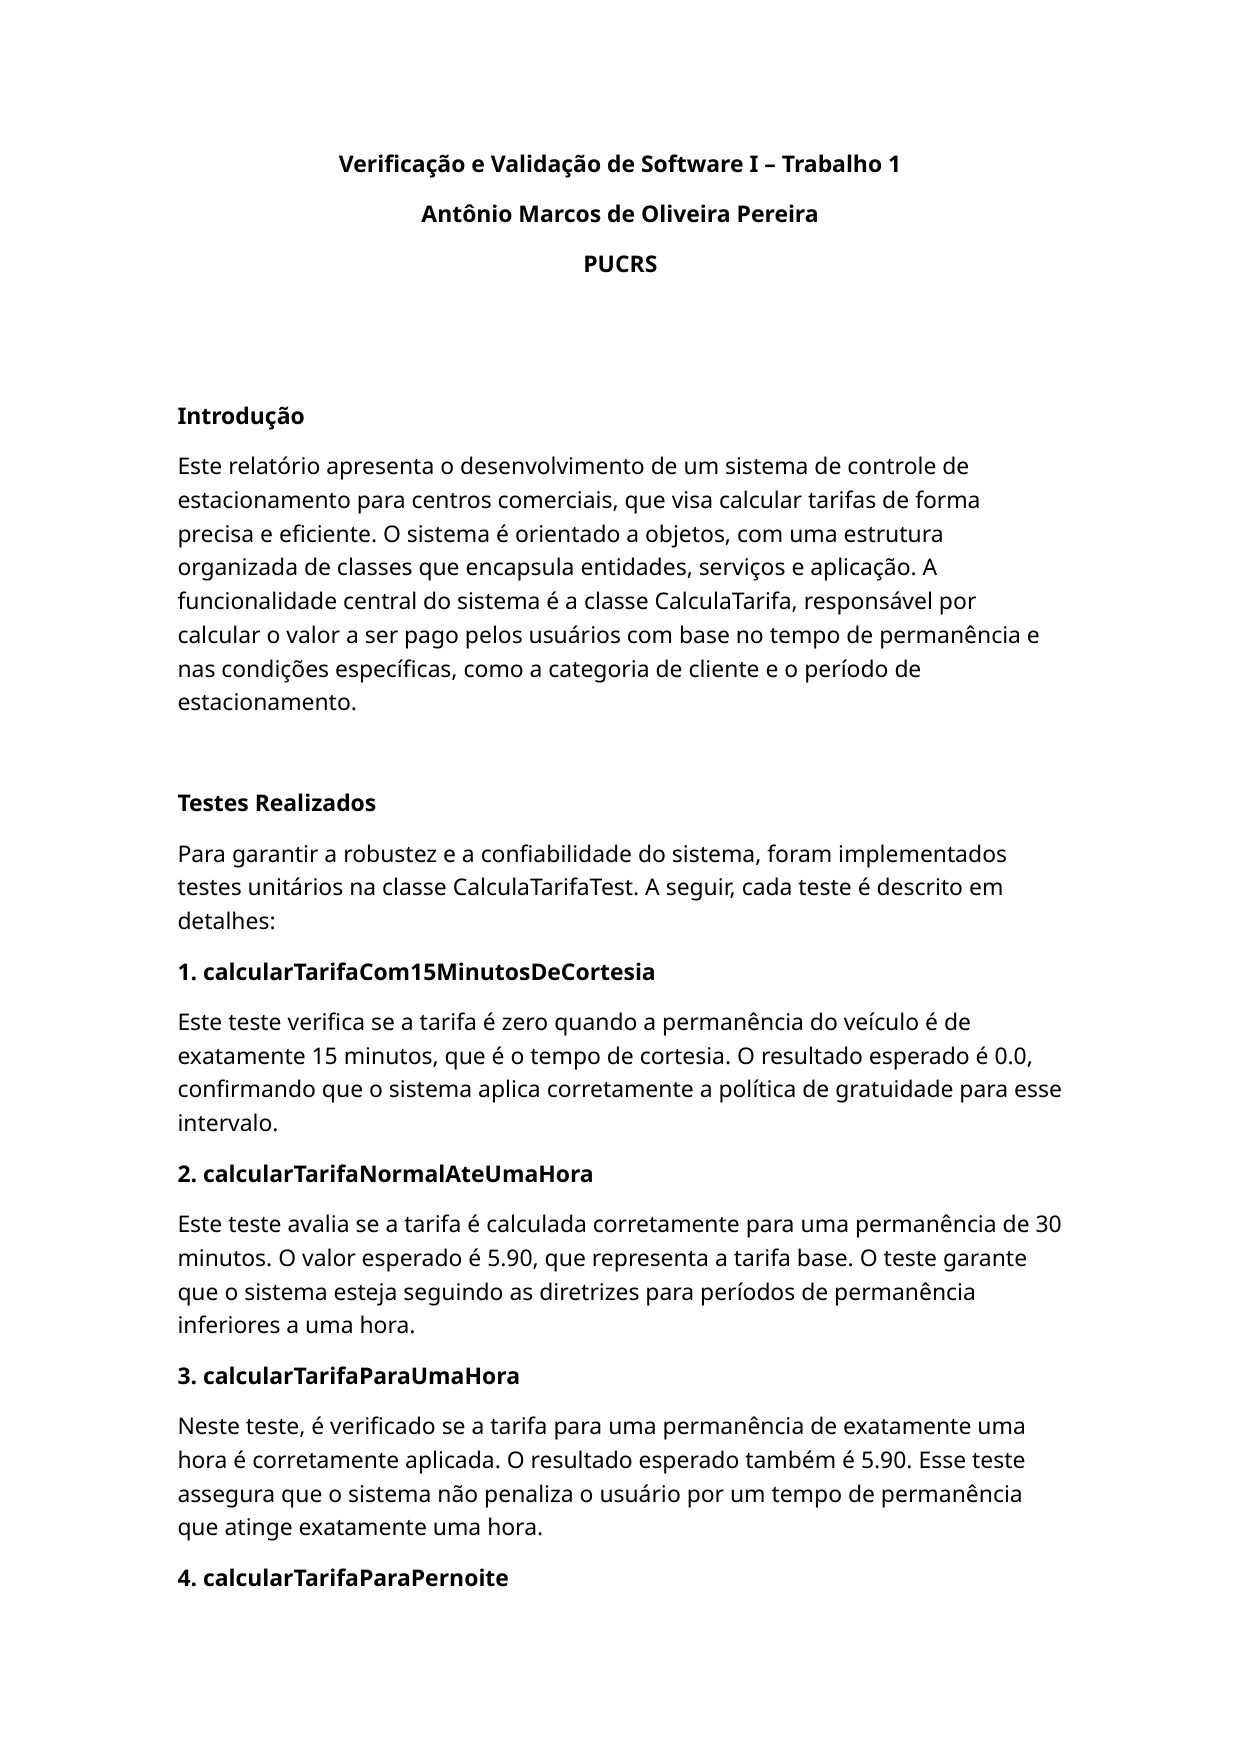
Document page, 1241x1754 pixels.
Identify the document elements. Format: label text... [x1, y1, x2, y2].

text Este teste avalia se a tarifa é calculada corretamente para uma permanência de 30 minutos. O valor esperado é 5.90, que representa a tarifa base. O teste garante que o sistema esteja seguindo as diretrizes para períodos de permanência inferiores a uma hora. [177, 1208, 1063, 1341]
text 2. calcularTarifaNormalAteUmaHora [177, 1158, 1063, 1189]
text 1. calcularTarifaCom15MinutosDeCortesia [177, 956, 1063, 987]
text Este relatório apresenta o desenvolvimento de um sistema de controle de estacionamento para centros comerciais, que visa calcular tarifas de forma precisa e eficiente. O sistema é orientado a objetos, com uma estrutura organizada de classes que encapsula entidades, serviços e aplicação. A funcionalidade central do sistema é a classe CalculaTarifa, responsável por calcular o valor a ser pago pelos usuários com base no tempo de permanência e nas condições específicas, como a categoria de cliente e o período de estacionamento. [177, 450, 1063, 718]
text PUCRS [177, 248, 1063, 280]
text Testes Realizados [177, 787, 1063, 818]
text Neste teste, é verificado se a tarifa para uma permanência de exatamente uma hora é corretamente aplicada. O resultado esperado também é 5.90. Esse teste assegura que o sistema não penaliza o usuário por um tempo de permanência que atinge exatamente uma hora. [177, 1410, 1063, 1543]
text Este teste verifica se a tarifa é zero quando a permanência do veículo é de exatamente 15 minutos, que é o tempo de cortesia. O resultado esperado é 0.0, confirmando que o sistema aplica corretamente a política de gratuidade para esse intervalo. [177, 1006, 1063, 1138]
text 4. calcularTarifaParaPernoite [177, 1562, 1063, 1593]
text Introdução [177, 400, 1063, 431]
text Verificação e Validação de Software I – Trabalho 1 [177, 148, 1063, 179]
text Para garantir a robustez e a confiabilidade do sistema, foram implementados testes unitários na classe CalculaTarifaTest. A seguir, cada teste é descrito em detalhes: [177, 838, 1063, 936]
text Antônio Marcos de Oliveira Pereira [177, 198, 1063, 229]
text 3. calcularTarifaParaUmaHora [177, 1360, 1063, 1391]
